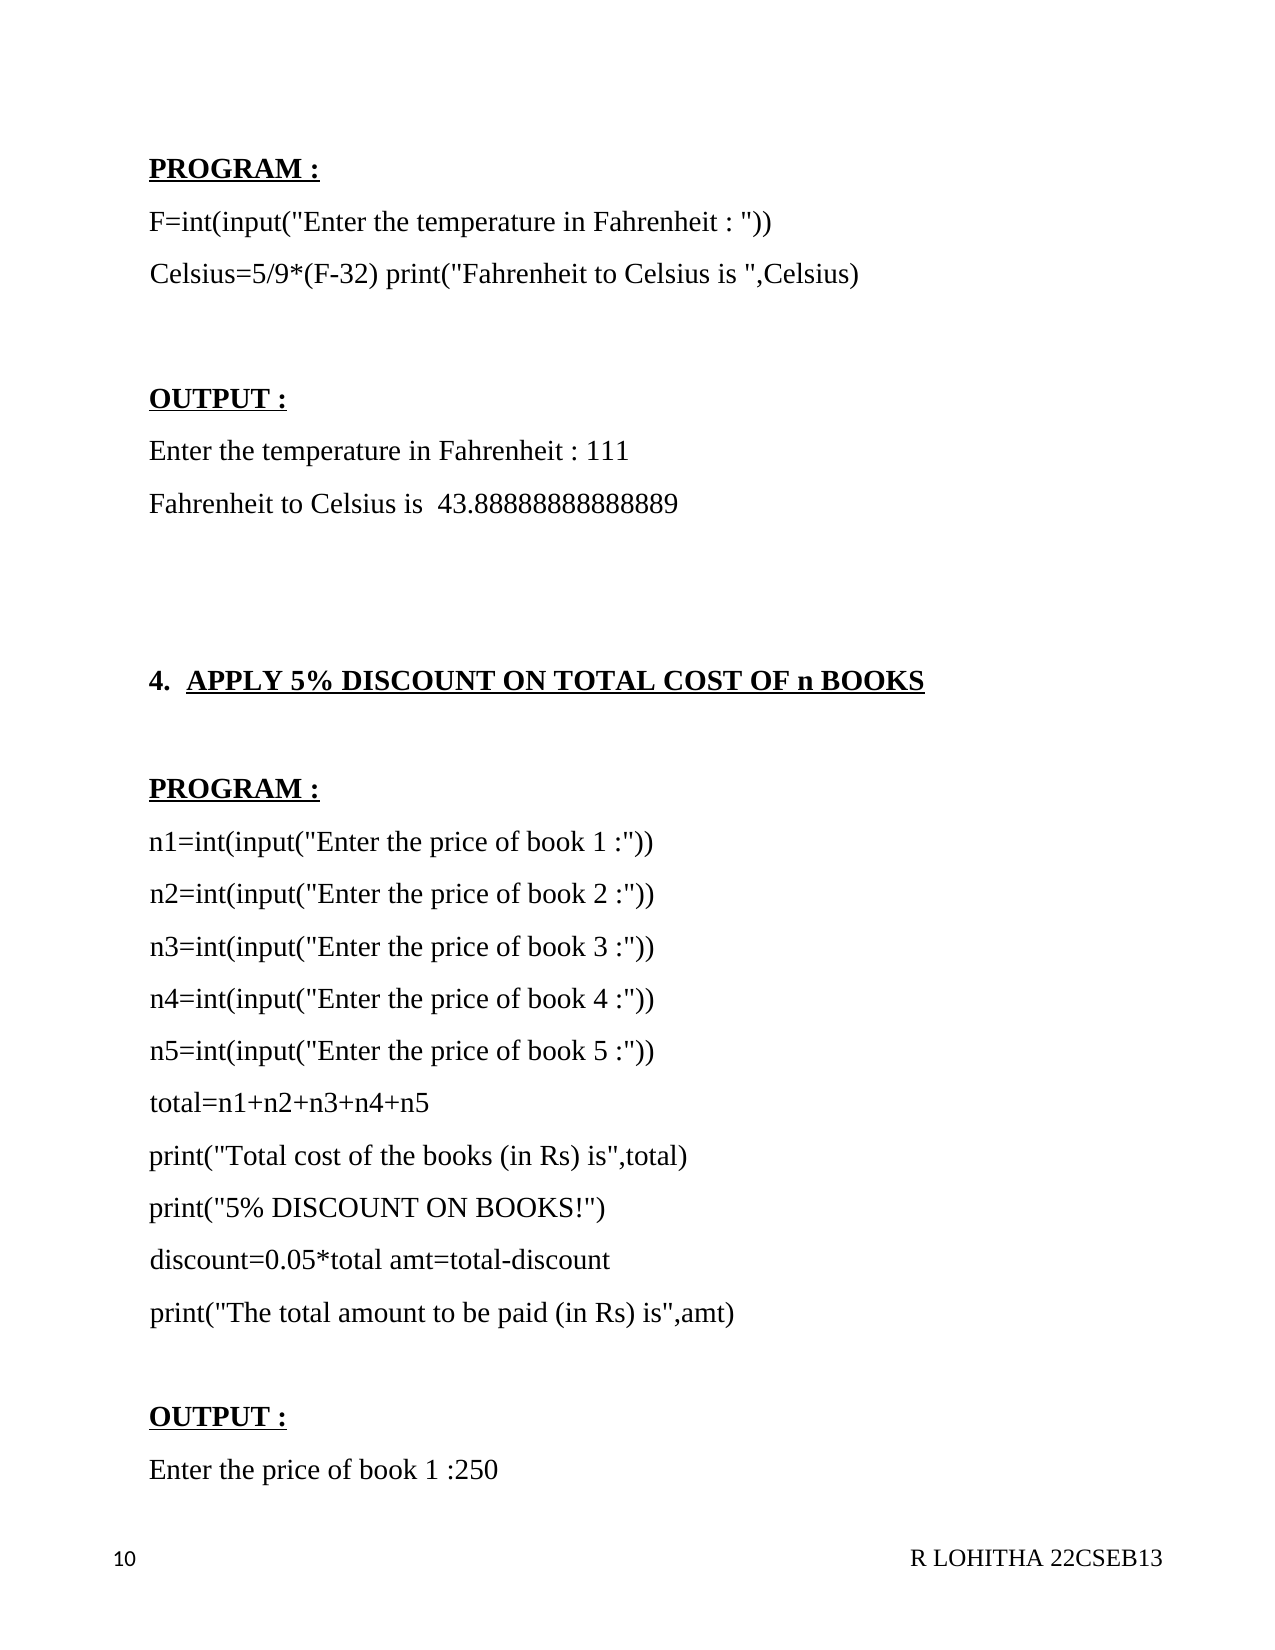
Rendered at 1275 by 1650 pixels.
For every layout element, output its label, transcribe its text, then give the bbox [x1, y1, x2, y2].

text PROGRAM : [148, 771, 1110, 805]
text n1=int(input("Enter the price of book 1 :")) n2=int(input("Enter the price of book 2 :")) n3=int(input("Enter the price of book 3 :")) n4=int(input("Enter the price of book 4 :")) n5=int(input("Enter the price of book 5 :")) total=n1+n2+n3+n4+n5 [148, 824, 875, 1119]
text PROGRAM : [148, 151, 1110, 185]
text print("5% DISCOUNT ON BOOKS!") discount=0.05*total amt=total-discount print("The total amount to be paid (in Rs) is",amt) [148, 1190, 736, 1328]
list APPLY 5% DISCOUNT ON TOTAL COST OF n BOOKS [148, 663, 1110, 697]
text Fahrenheit to Celsius is 43.88888888888889 [148, 486, 875, 519]
text print("Total cost of the books (in Rs) is",total) [148, 1138, 875, 1172]
text Enter the price of book 1 :250 [148, 1452, 875, 1486]
text OUTPUT : [148, 381, 1110, 414]
text F=int(input("Enter the temperature in Fahrenheit : ")) Celsius=5/9*(F-32) print("Fahrenheit to Celsius is ",Celsius) [148, 204, 875, 290]
text OUTPUT : [148, 1399, 1110, 1433]
text Enter the temperature in Fahrenheit : 111 [148, 433, 875, 467]
